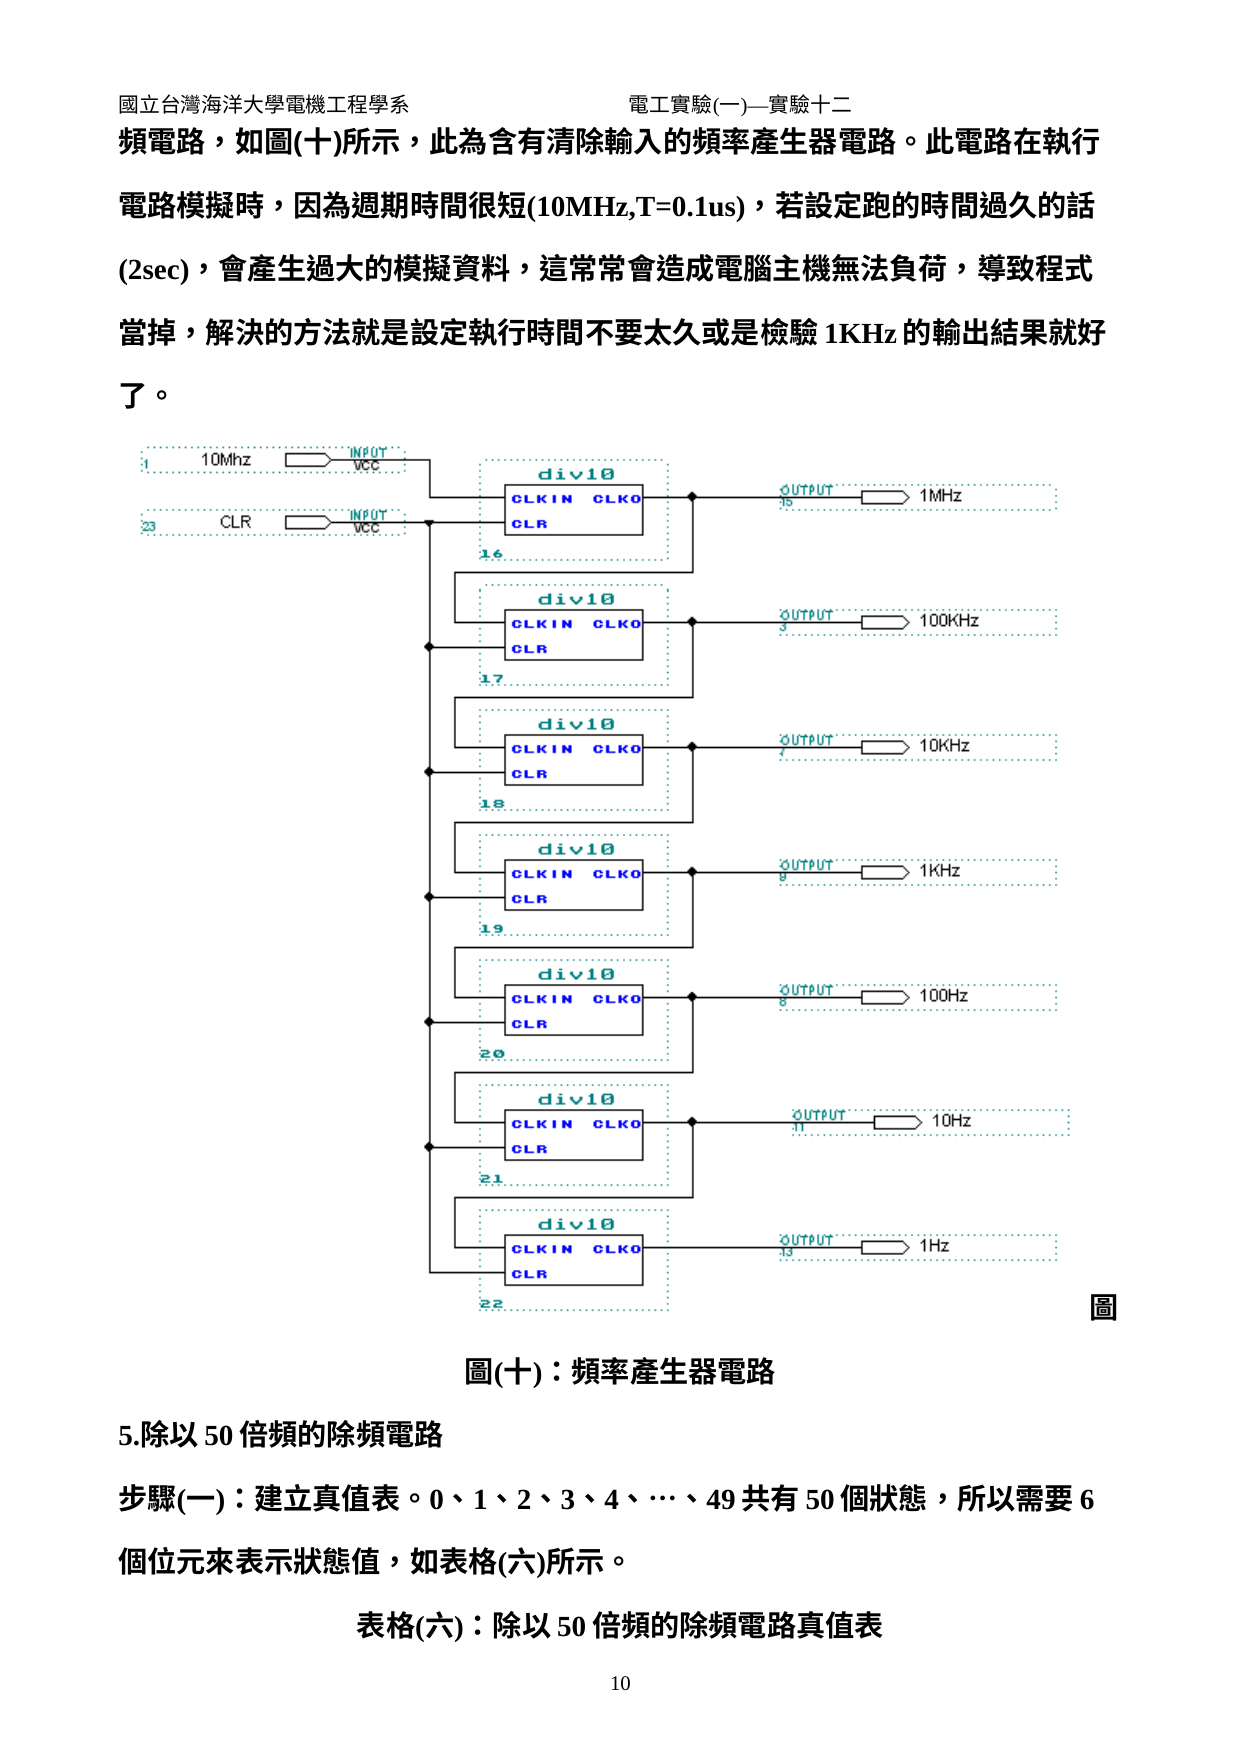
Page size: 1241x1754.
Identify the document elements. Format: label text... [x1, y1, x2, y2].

picture [121, 436, 1090, 1319]
text 步驟(一)：建立真值表。0、1、2、3、4、…、49共有50個狀態，所以需要6個位元來表示狀態值，如表格(六)所示。 [118, 1475, 1122, 1581]
text 表格(六)：除以50倍頻的除頻電路真值表 [118, 1602, 1122, 1644]
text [118, 119, 1122, 415]
text 5.除以50倍頻的除頻電路 [118, 1412, 1122, 1454]
